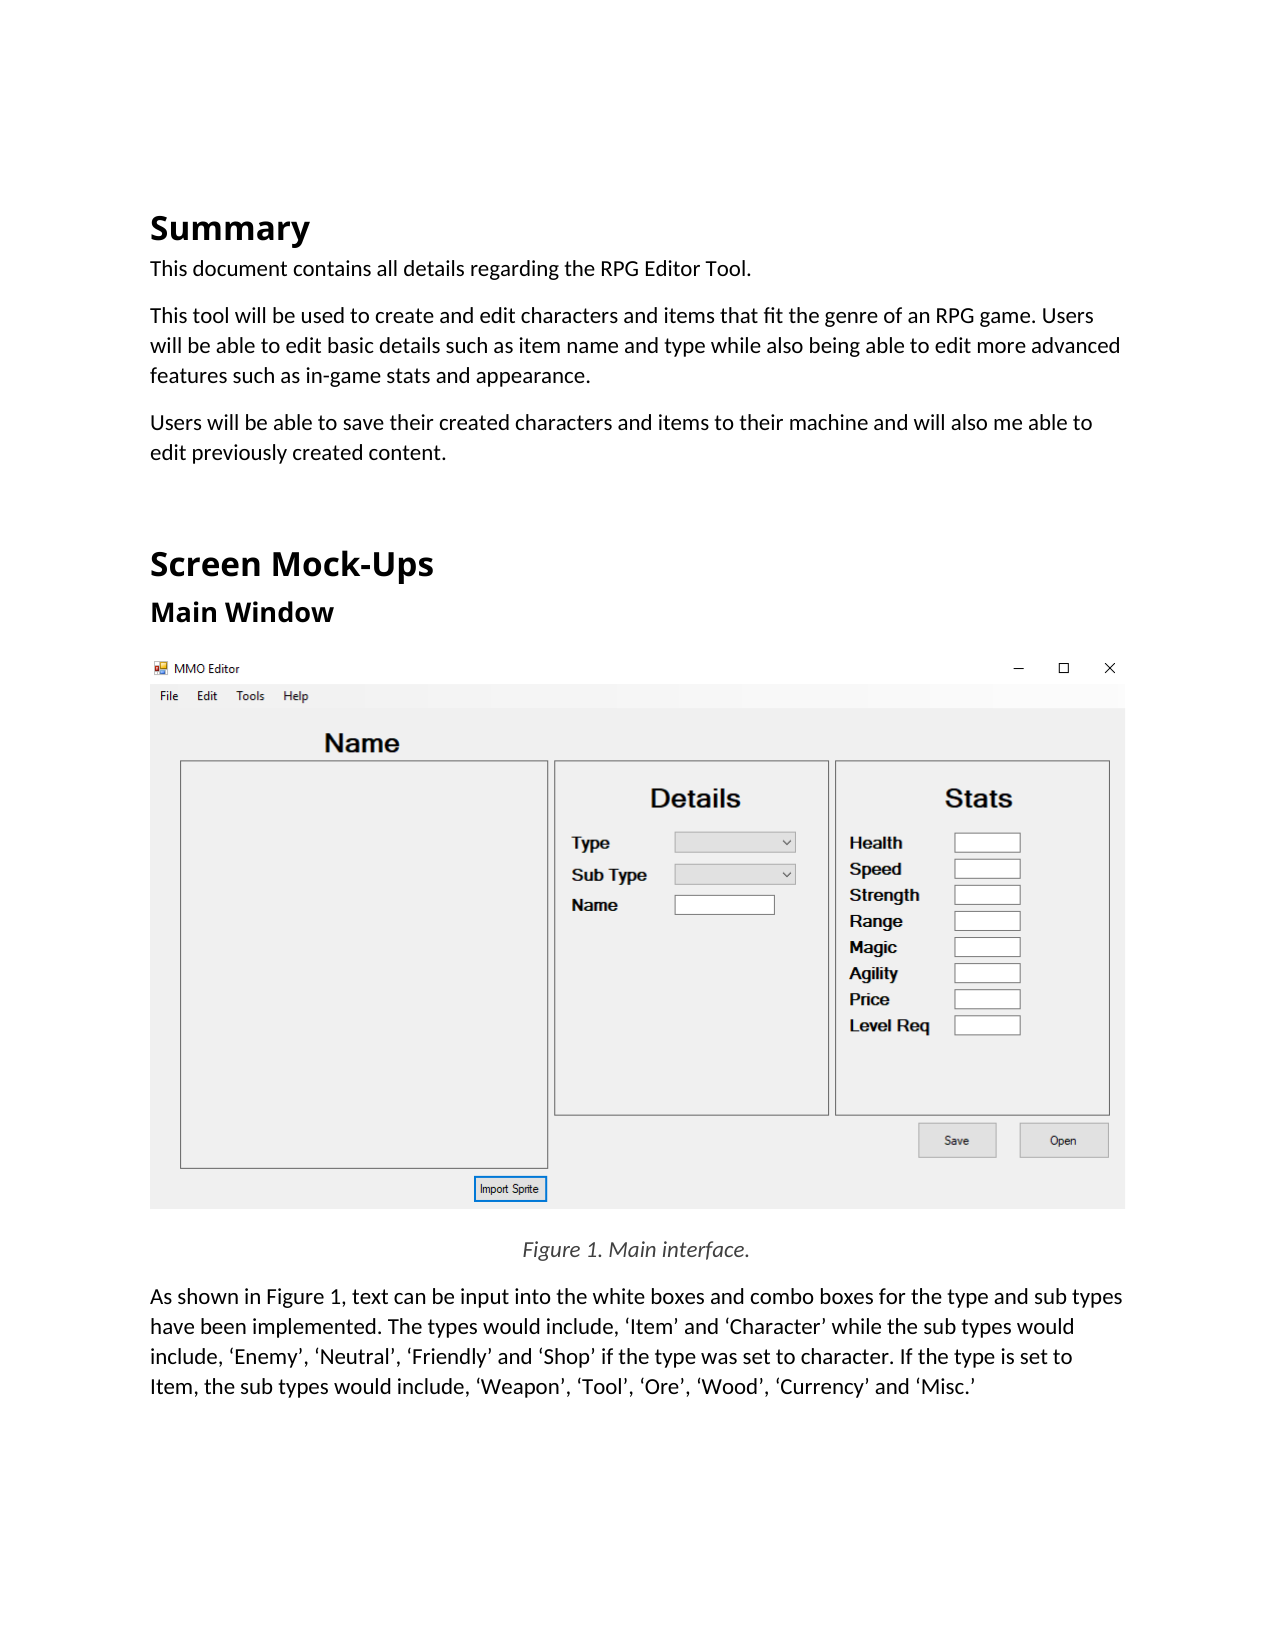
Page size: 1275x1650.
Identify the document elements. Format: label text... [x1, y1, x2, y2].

subtitle Summary [150, 205, 1125, 251]
picture [150, 657, 1125, 1209]
subtitle Main Window [150, 594, 1125, 631]
text Figure 1. Main interface. [240, 1209, 1035, 1263]
subtitle Screen Mock-Ups [150, 541, 1125, 586]
text This tool will be used to create and edit characters and items that fit the genre of an RPG game. Users will be able to edit basic details such as item name and type while also being able to edit more advanced features such as in-game stats and appearance. [150, 301, 1125, 389]
text This document contains all details regarding the RPG Editor Tool. [150, 254, 1125, 282]
text As shown in Figure 1, text can be input into the white boxes and combo boxes for the type and sub types have been implemented. The types would include, ‘Item’ and ‘Character’ while the sub types would include, ‘Enemy’, ‘Neutral’, ‘Friendly’ and ‘Shop’ if the type was set to character. If the type is set to Item, the sub types would include, ‘Weapon’, ‘Tool’, ‘Ore’, ‘Wood’, ‘Currency’ and ‘Misc.’ [150, 1282, 1125, 1400]
text Users will be able to save their created characters and items to their machine and will also me able to edit previously created content. [150, 408, 1125, 467]
